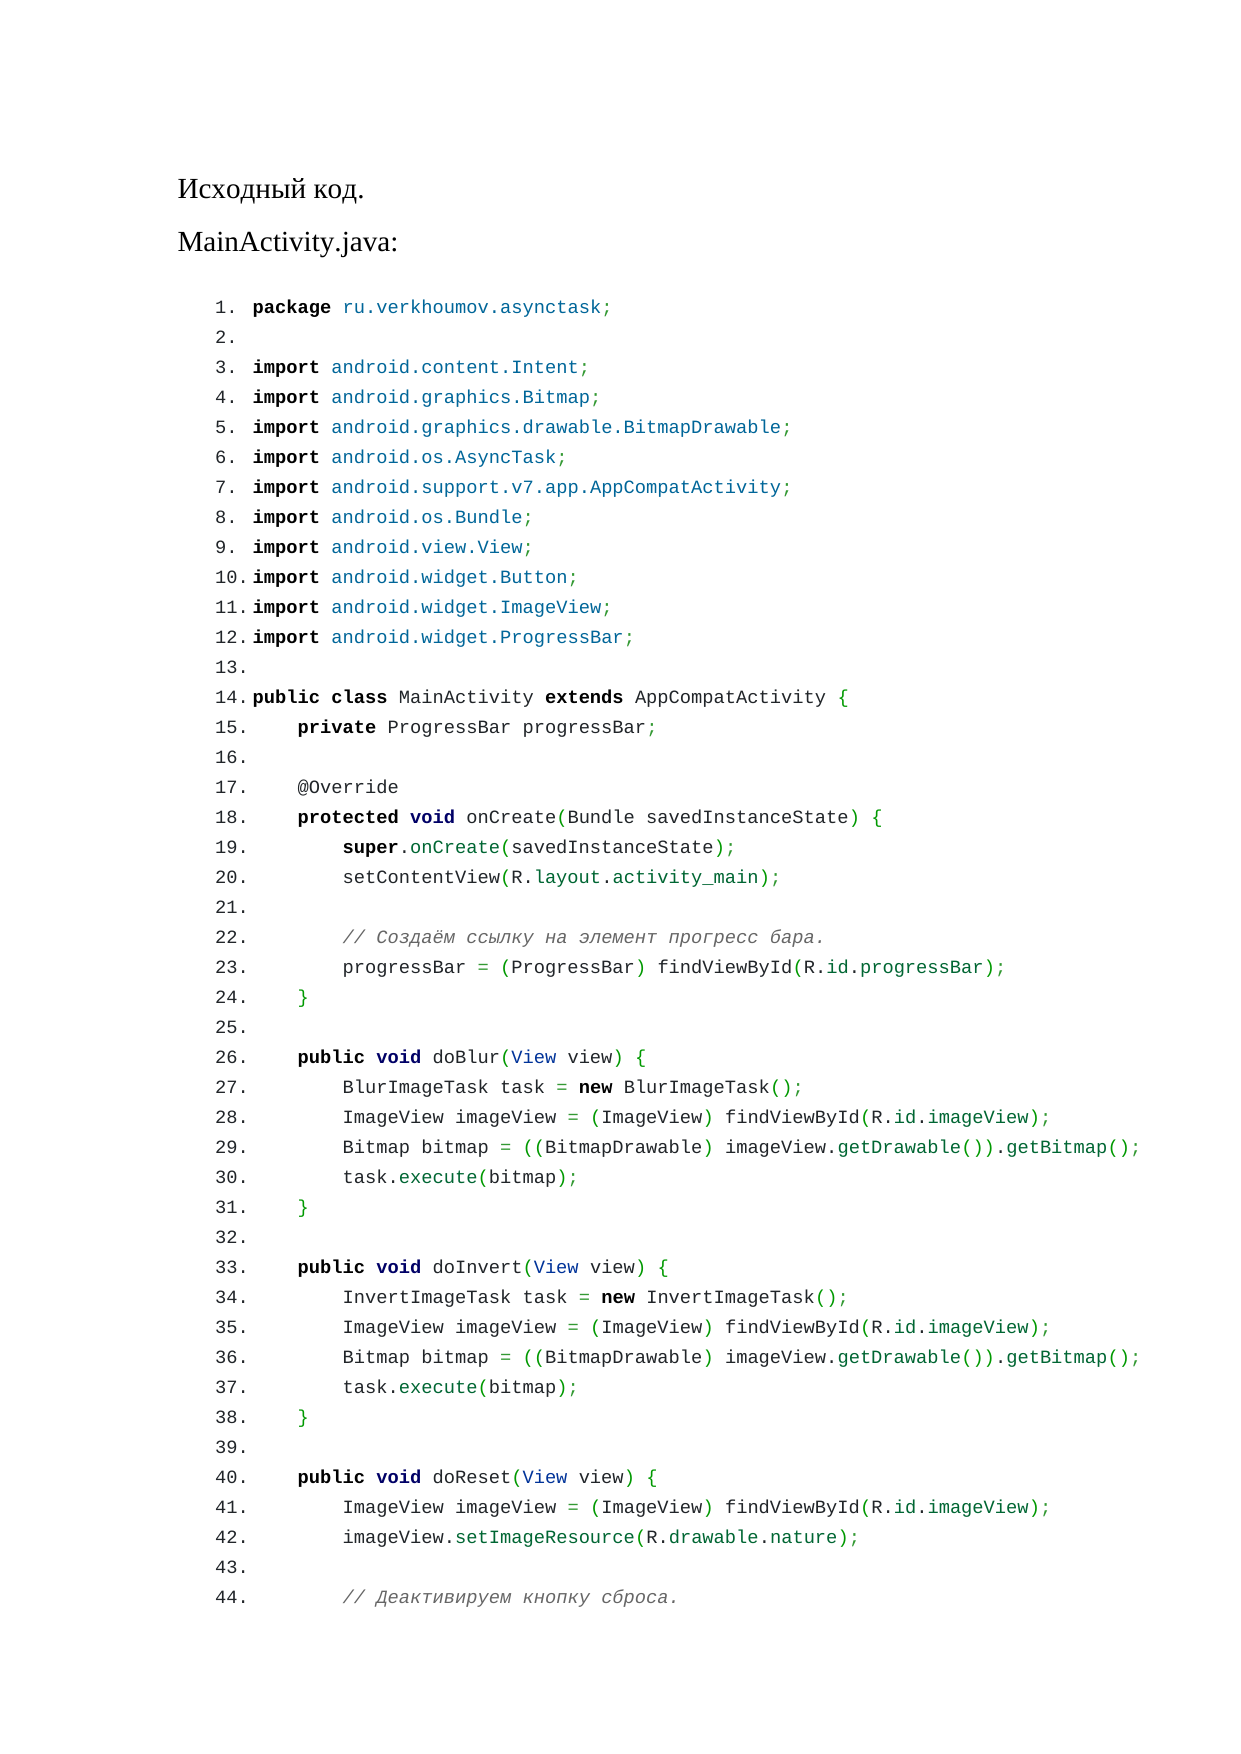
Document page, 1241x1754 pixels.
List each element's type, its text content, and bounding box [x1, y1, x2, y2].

list } [215, 1189, 1152, 1219]
list setContentView(R.layout.activity_main); [215, 859, 1152, 889]
list import android.widget.Button; [215, 559, 1152, 589]
list import android.widget.ImageView; [215, 589, 1152, 619]
list // Деактивируем кнопку сброса. [215, 1579, 1152, 1609]
list import android.graphics.drawable.BitmapDrawable; [215, 409, 1152, 439]
list @Override [215, 769, 1152, 799]
text MainActivity.java: [177, 224, 1152, 257]
list ImageView imageView = (ImageView) findViewById(R.id.imageView); [215, 1099, 1152, 1129]
list } [215, 979, 1152, 1009]
list // Создаём ссылку на элемент прогресс бара. [215, 919, 1152, 949]
list imageView.setImageResource(R.drawable.nature); [215, 1519, 1152, 1549]
list package ru.verkhoumov.asynctask; [215, 289, 1152, 319]
list BlurImageTask task = new BlurImageTask(); [215, 1069, 1152, 1099]
list InvertImageTask task = new InvertImageTask(); [215, 1279, 1152, 1309]
list import android.content.Intent; [215, 349, 1152, 379]
list } [215, 1399, 1152, 1429]
list public void doReset(View view) { [215, 1459, 1152, 1489]
list import android.os.Bundle; [215, 499, 1152, 529]
list super.onCreate(savedInstanceState); [215, 829, 1152, 859]
text Исходный код. [177, 171, 1152, 204]
list public class MainActivity extends AppCompatActivity { [215, 679, 1152, 709]
list import android.support.v7.app.AppCompatActivity; [215, 469, 1152, 499]
list public void doInvert(View view) { [215, 1249, 1152, 1279]
list Bitmap bitmap = ((BitmapDrawable) imageView.getDrawable()).getBitmap(); [215, 1129, 1152, 1159]
list import android.widget.ProgressBar; [215, 619, 1152, 649]
list protected void onCreate(Bundle savedInstanceState) { [215, 799, 1152, 829]
list progressBar = (ProgressBar) findViewById(R.id.progressBar); [215, 949, 1152, 979]
list import android.view.View; [215, 529, 1152, 559]
list task.execute(bitmap); [215, 1159, 1152, 1189]
list ImageView imageView = (ImageView) findViewById(R.id.imageView); [215, 1489, 1152, 1519]
list import android.graphics.Bitmap; [215, 379, 1152, 409]
list task.execute(bitmap); [215, 1369, 1152, 1399]
list ImageView imageView = (ImageView) findViewById(R.id.imageView); [215, 1309, 1152, 1339]
list public void doBlur(View view) { [215, 1039, 1152, 1069]
list Bitmap bitmap = ((BitmapDrawable) imageView.getDrawable()).getBitmap(); [215, 1339, 1152, 1369]
list private ProgressBar progressBar; [215, 709, 1152, 739]
list import android.os.AsyncTask; [215, 439, 1152, 469]
